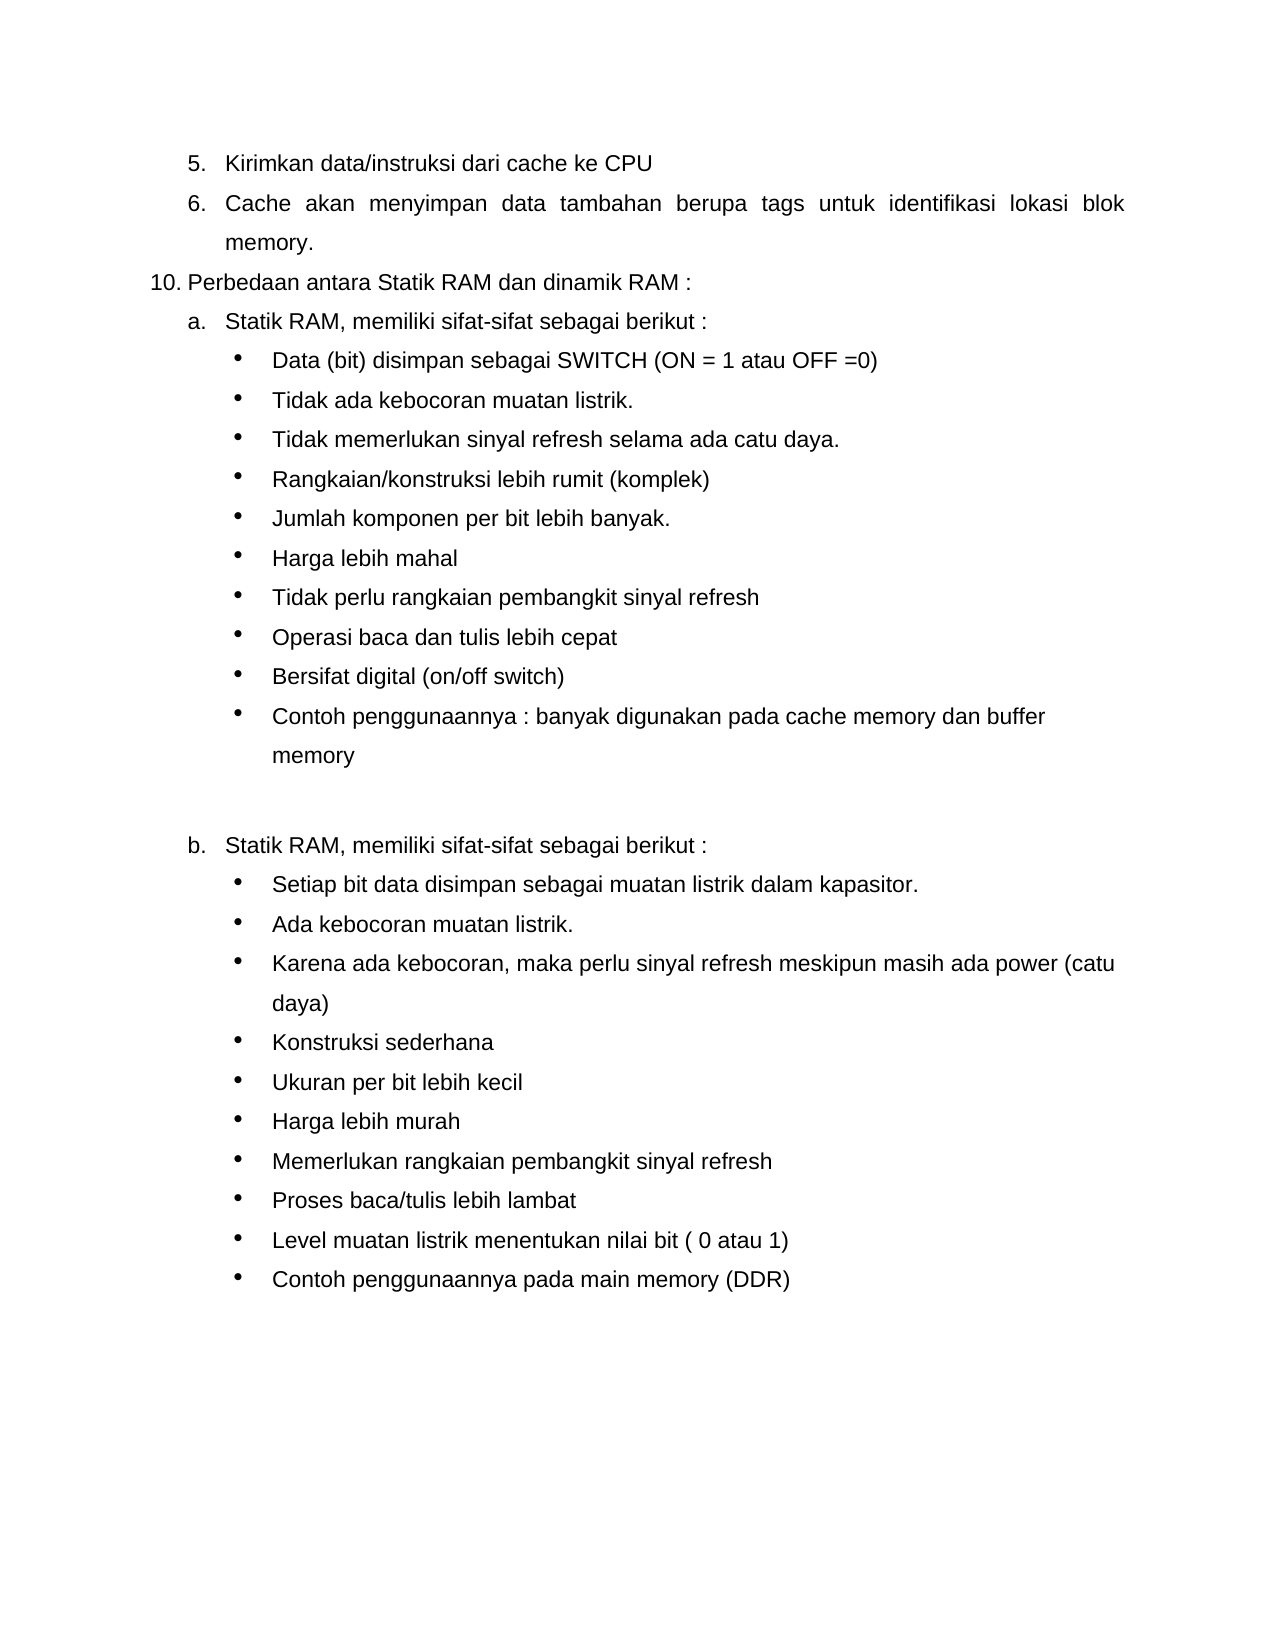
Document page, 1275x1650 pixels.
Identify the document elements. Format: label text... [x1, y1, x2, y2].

list Ukuran per bit lebih kecil [234, 1069, 1125, 1095]
list Harga lebih mahal [234, 545, 1125, 571]
list Operasi baca dan tulis lebih cepat [234, 624, 1125, 650]
list Setiap bit data disimpan sebagai muatan listrik dalam kapasitor. [234, 871, 1125, 898]
list Memerlukan rangkaian pembangkit sinyal refresh [234, 1148, 1125, 1174]
list Ada kebocoran muatan listrik. [234, 911, 1125, 937]
list Statik RAM, memiliki sifat-sifat sebagai berikut : [187, 308, 1125, 334]
list Contoh penggunaannya : banyak digunakan pada cache memory dan buffer memory [234, 703, 1125, 768]
list Tidak perlu rangkaian pembangkit sinyal refresh [234, 584, 1125, 611]
list Proses baca/tulis lebih lambat [234, 1187, 1125, 1214]
list Harga lebih murah [234, 1108, 1125, 1135]
list Tidak ada kebocoran muatan listrik. [234, 387, 1125, 413]
list Jumlah komponen per bit lebih banyak. [234, 505, 1125, 532]
list Cache akan menyimpan data tambahan berupa tags untuk identifikasi lokasi blok memory. [187, 189, 1125, 255]
list Contoh penggunaannya pada main memory (DDR) [234, 1266, 1125, 1293]
list Konstruksi sederhana [234, 1029, 1125, 1056]
list Statik RAM, memiliki sifat-sifat sebagai berikut : [187, 832, 1125, 858]
list Perbedaan antara Statik RAM dan dinamik RAM : [150, 268, 1125, 295]
list Kirimkan data/instruksi dari cache ke CPU [187, 150, 1125, 176]
list Karena ada kebocoran, maka perlu sinyal refresh meskipun masih ada power (catu daya) [234, 950, 1125, 1016]
list Rangkaian/konstruksi lebih rumit (komplek) [234, 466, 1125, 492]
list Tidak memerlukan sinyal refresh selama ada catu daya. [234, 426, 1125, 453]
list Data (bit) disimpan sebagai SWITCH (ON = 1 atau OFF =0) [234, 347, 1125, 374]
list Bersifat digital (on/off switch) [234, 663, 1125, 689]
list Level muatan listrik menentukan nilai bit ( 0 atau 1) [234, 1227, 1125, 1253]
